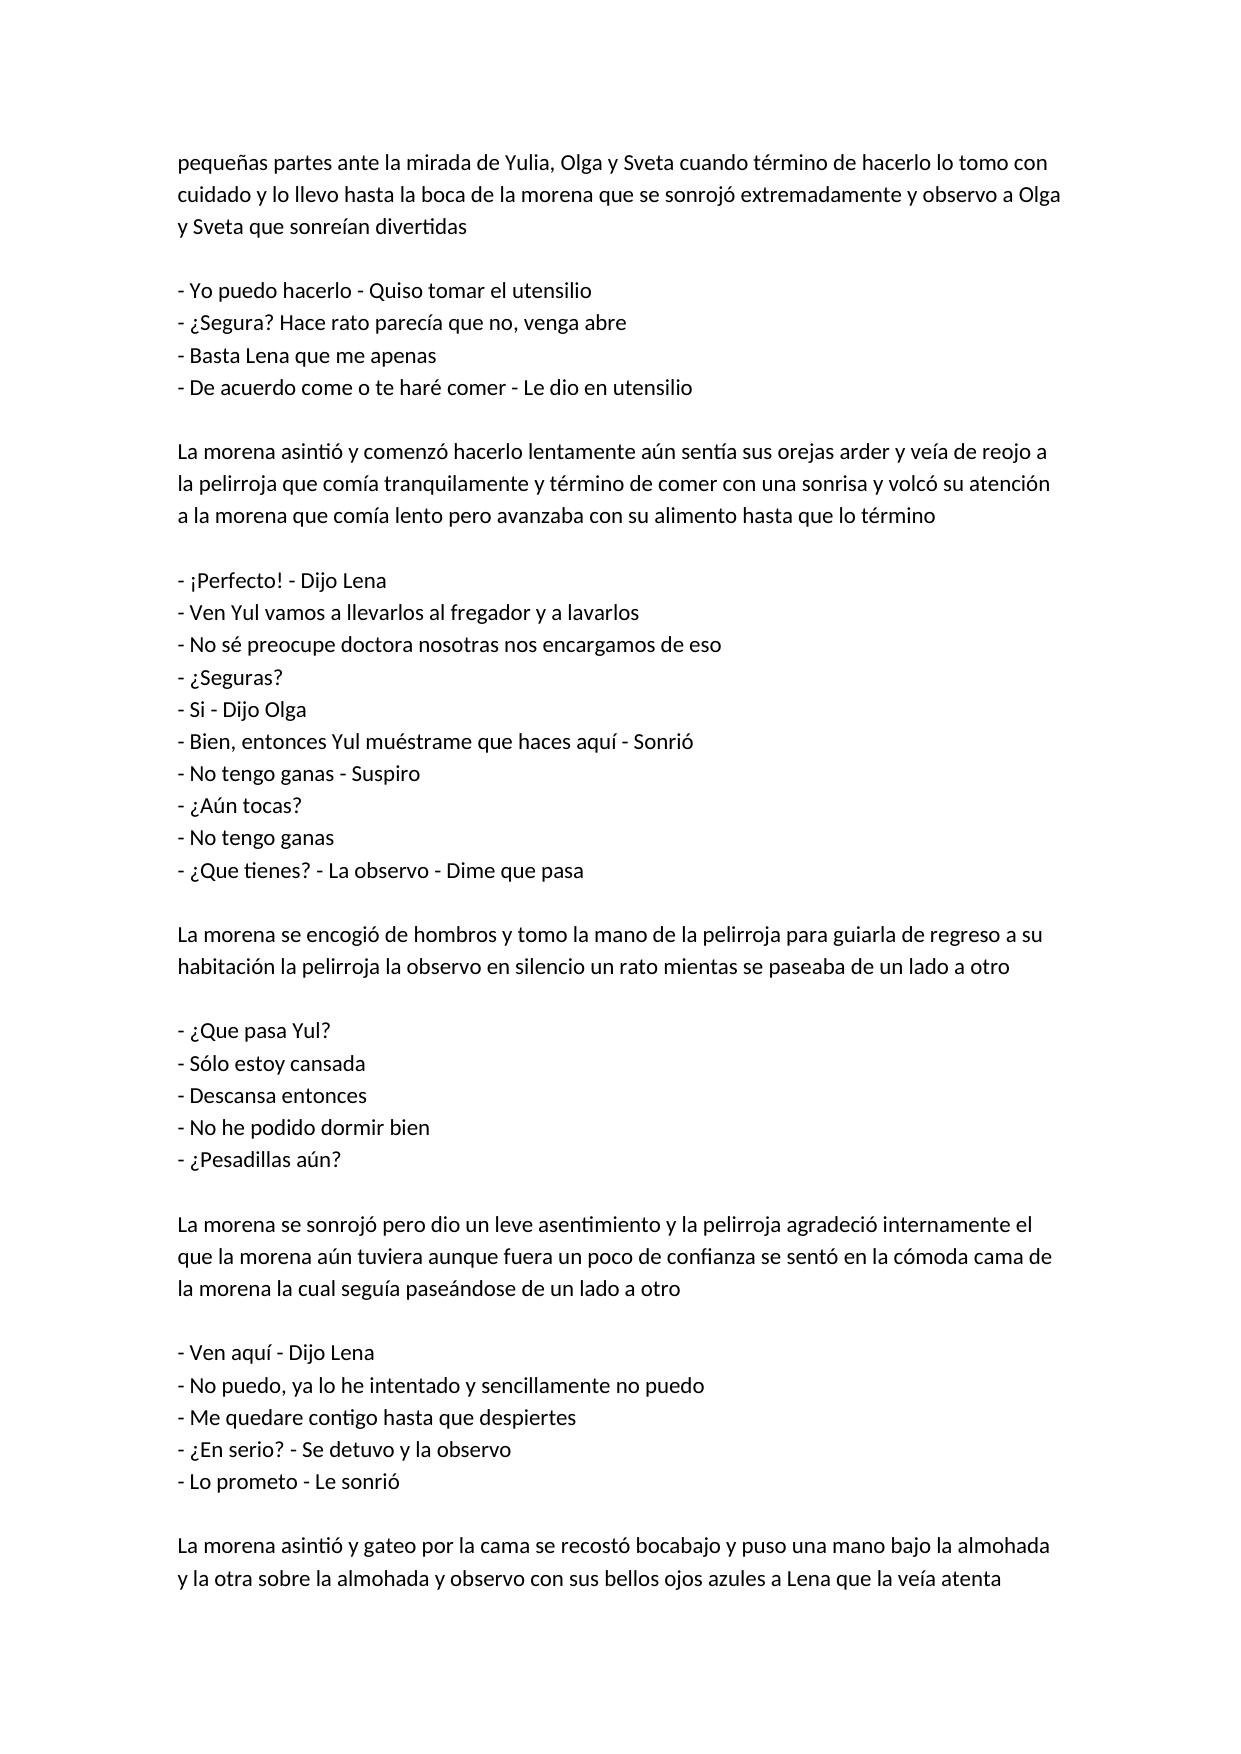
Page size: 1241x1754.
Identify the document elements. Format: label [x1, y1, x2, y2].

text [177, 148, 1063, 1592]
